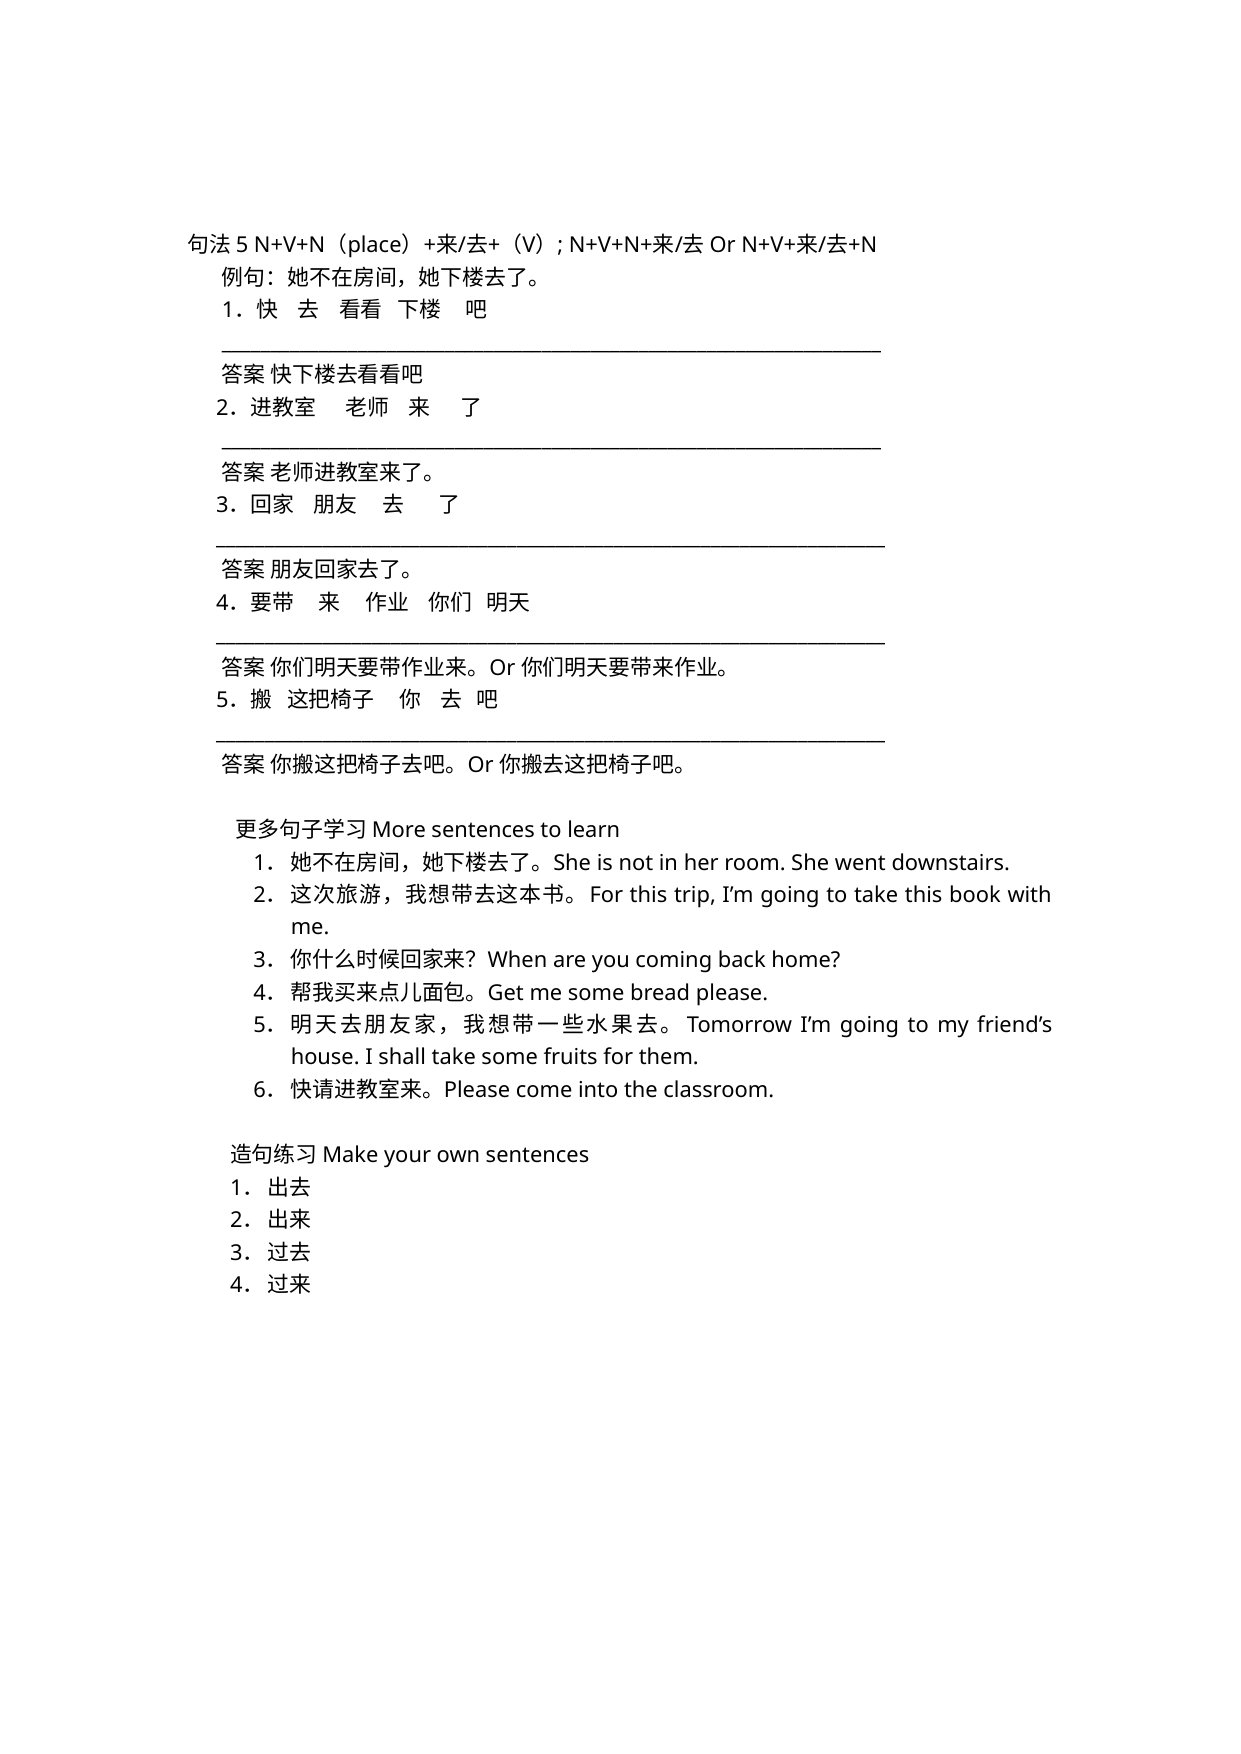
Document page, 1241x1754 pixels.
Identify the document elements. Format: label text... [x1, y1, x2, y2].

text 2．进教室 老师 来 了 [187, 389, 1053, 422]
text 1．快 去 看看 下楼 吧 [187, 292, 1053, 324]
text _____________________________________________________________________ [187, 617, 1053, 649]
text 造句练习 Make your own sentences [230, 1137, 1053, 1169]
list 帮我买来点儿面包。Get me some bread please. [253, 974, 1053, 1007]
list 过来 [230, 1267, 1053, 1299]
text 答案 老师进教室来了。 [187, 454, 1053, 487]
list 这次旅游，我想带去这本书。For this trip, I’m going to take this book with me. [253, 877, 1053, 942]
text 答案 你搬这把椅子去吧。Or 你搬去这把椅子吧。 [187, 747, 1053, 779]
text 答案 快下楼去看看吧 [187, 357, 1053, 389]
list 出来 [230, 1202, 1053, 1234]
list 快请进教室来。Please come into the classroom. [253, 1072, 1053, 1104]
list 出去 [230, 1169, 1053, 1202]
text 答案 朋友回家去了。 [187, 552, 1053, 584]
text 例句：她不在房间，她下楼去了。 [187, 259, 1053, 292]
text ____________________________________________________________________ [187, 324, 1053, 357]
list 她不在房间，她下楼去了。She is not in her room. She went downstairs. [253, 844, 1053, 877]
text 更多句子学习 More sentences to learn [230, 812, 1053, 844]
list 过去 [230, 1234, 1053, 1267]
text 5．搬 这把椅子 你 去 吧 [187, 682, 1053, 714]
list 你什么时候回家来？When are you coming back home? [253, 942, 1053, 974]
text 句法5 N+V+N（place）+来/去+（V）; N+V+N+来/去 Or N+V+来/去+N [187, 227, 1053, 259]
text ____________________________________________________________________ [187, 422, 1053, 454]
text _____________________________________________________________________ [187, 714, 1053, 747]
text 3．回家 朋友 去 了 [187, 487, 1053, 519]
text _____________________________________________________________________ [187, 519, 1053, 552]
text 4．要带 来 作业 你们 明天 [187, 584, 1053, 617]
list 明天去朋友家，我想带一些水果去。Tomorrow I’m going to my friend’s house. I shall take some fruits for them. [253, 1007, 1053, 1072]
text 答案 你们明天要带作业来。Or 你们明天要带来作业。 [187, 649, 1053, 682]
